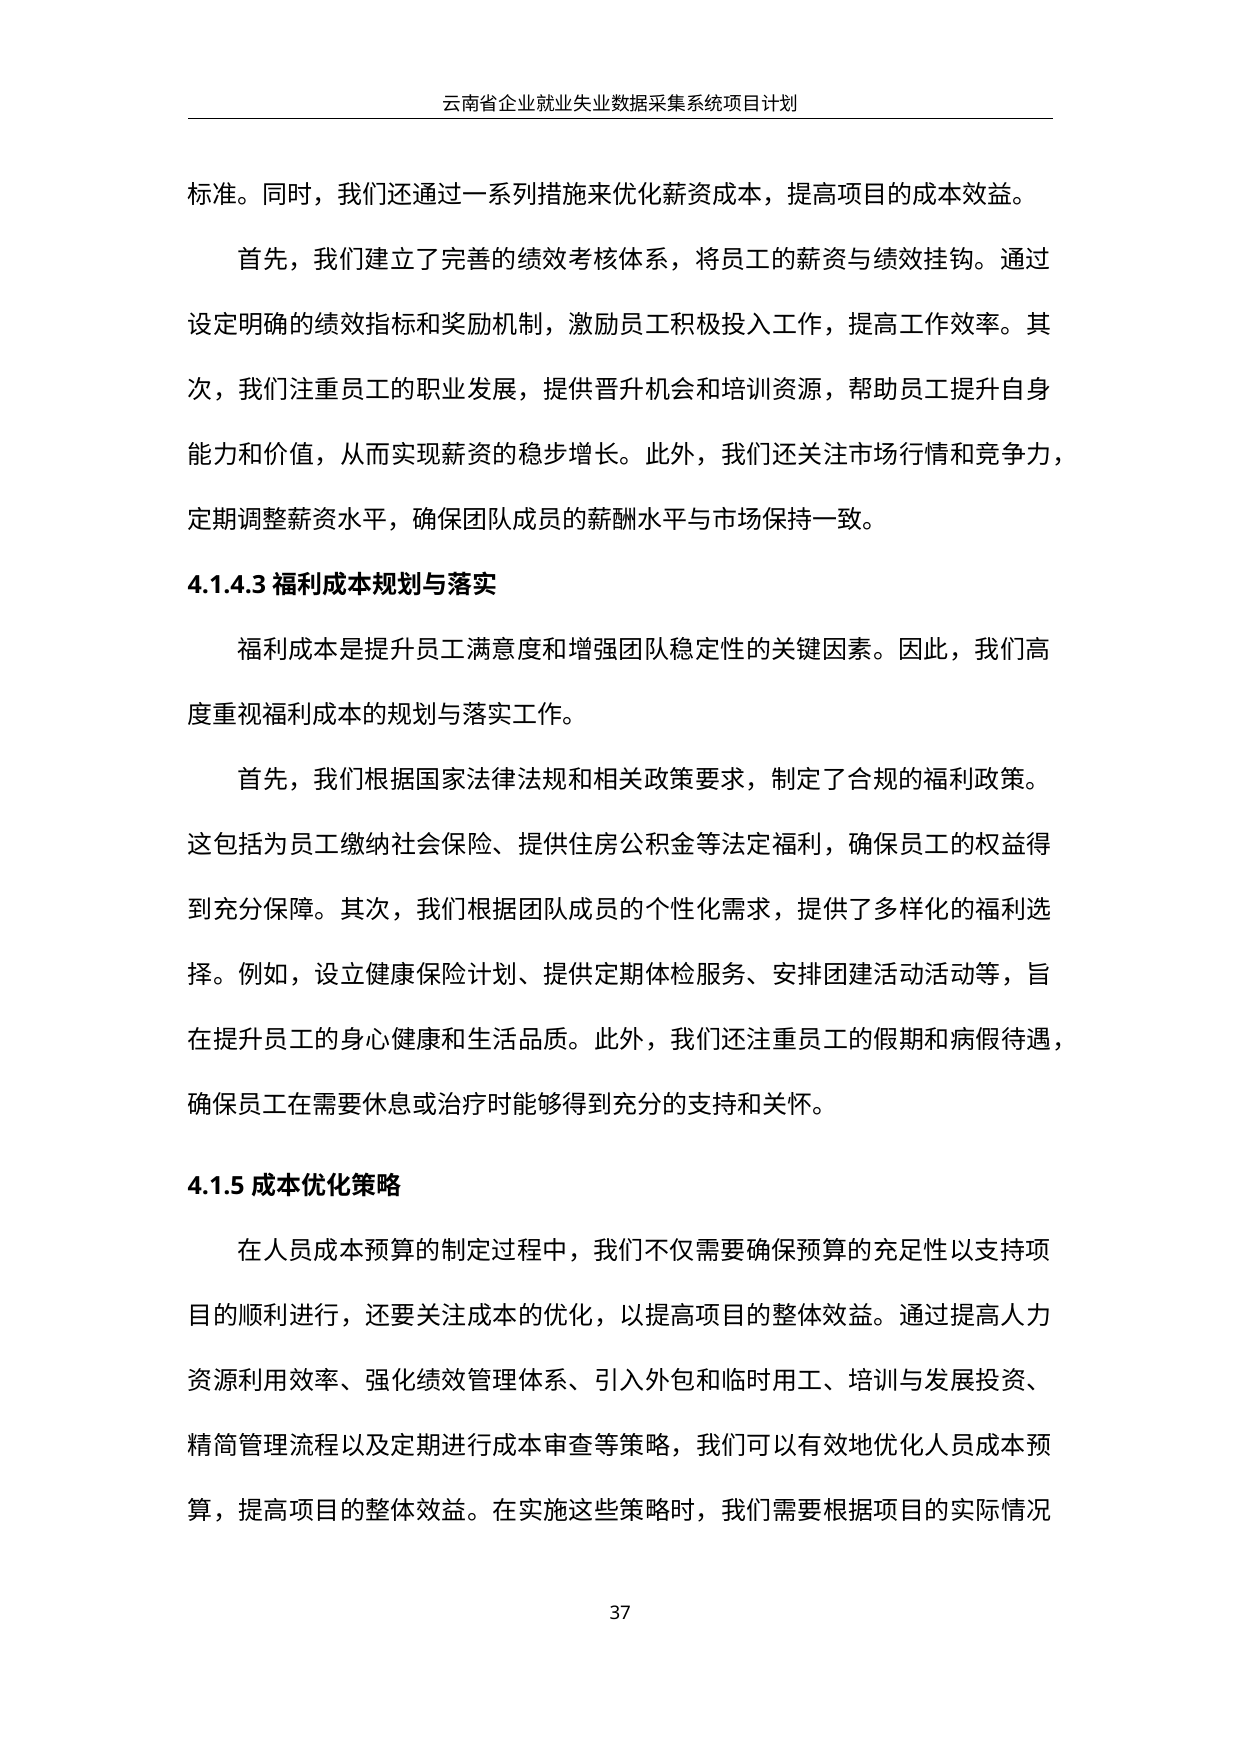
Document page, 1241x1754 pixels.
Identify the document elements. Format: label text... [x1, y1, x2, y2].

text 首先，我们建立了完善的绩效考核体系，将员工的薪资与绩效挂钩。通过设定明确的绩效指标和奖励机制，激励员工积极投入工作，提高工作效率。其次，我们注重员工的职业发展，提供晋升机会和培训资源，帮助员工提升自身能力和价值，从而实现薪资的稳步增长。此外，我们还关注市场行情和竞争力，定期调整薪资水平，确保团队成员的薪酬水平与市场保持一致。 [187, 225, 1053, 550]
text 福利成本是提升员工满意度和增强团队稳定性的关键因素。因此，我们高度重视福利成本的规划与落实工作。 [187, 615, 1053, 745]
text 4.1.5 成本优化策略 [187, 1151, 1053, 1216]
text 4.1.4.3 福利成本规划与落实 [187, 550, 1053, 615]
text 薪资成本是人员成本预算的重要组成部分。为了确保项目的顺利进行，我们根据市场薪资水平、项目需求以及团队成员的实际情况，制定了合理的薪资标准。同时，我们还通过一系列措施来优化薪资成本，提高项目的成本效益。 [187, 160, 1053, 225]
text 首先，我们根据国家法律法规和相关政策要求，制定了合规的福利政策。这包括为员工缴纳社会保险、提供住房公积金等法定福利，确保员工的权益得到充分保障。其次，我们根据团队成员的个性化需求，提供了多样化的福利选择。例如，设立健康保险计划、提供定期体检服务、安排团建活动活动等，旨在提升员工的身心健康和生活品质。此外，我们还注重员工的假期和病假待遇，确保员工在需要休息或治疗时能够得到充分的支持和关怀。 [187, 745, 1053, 1135]
